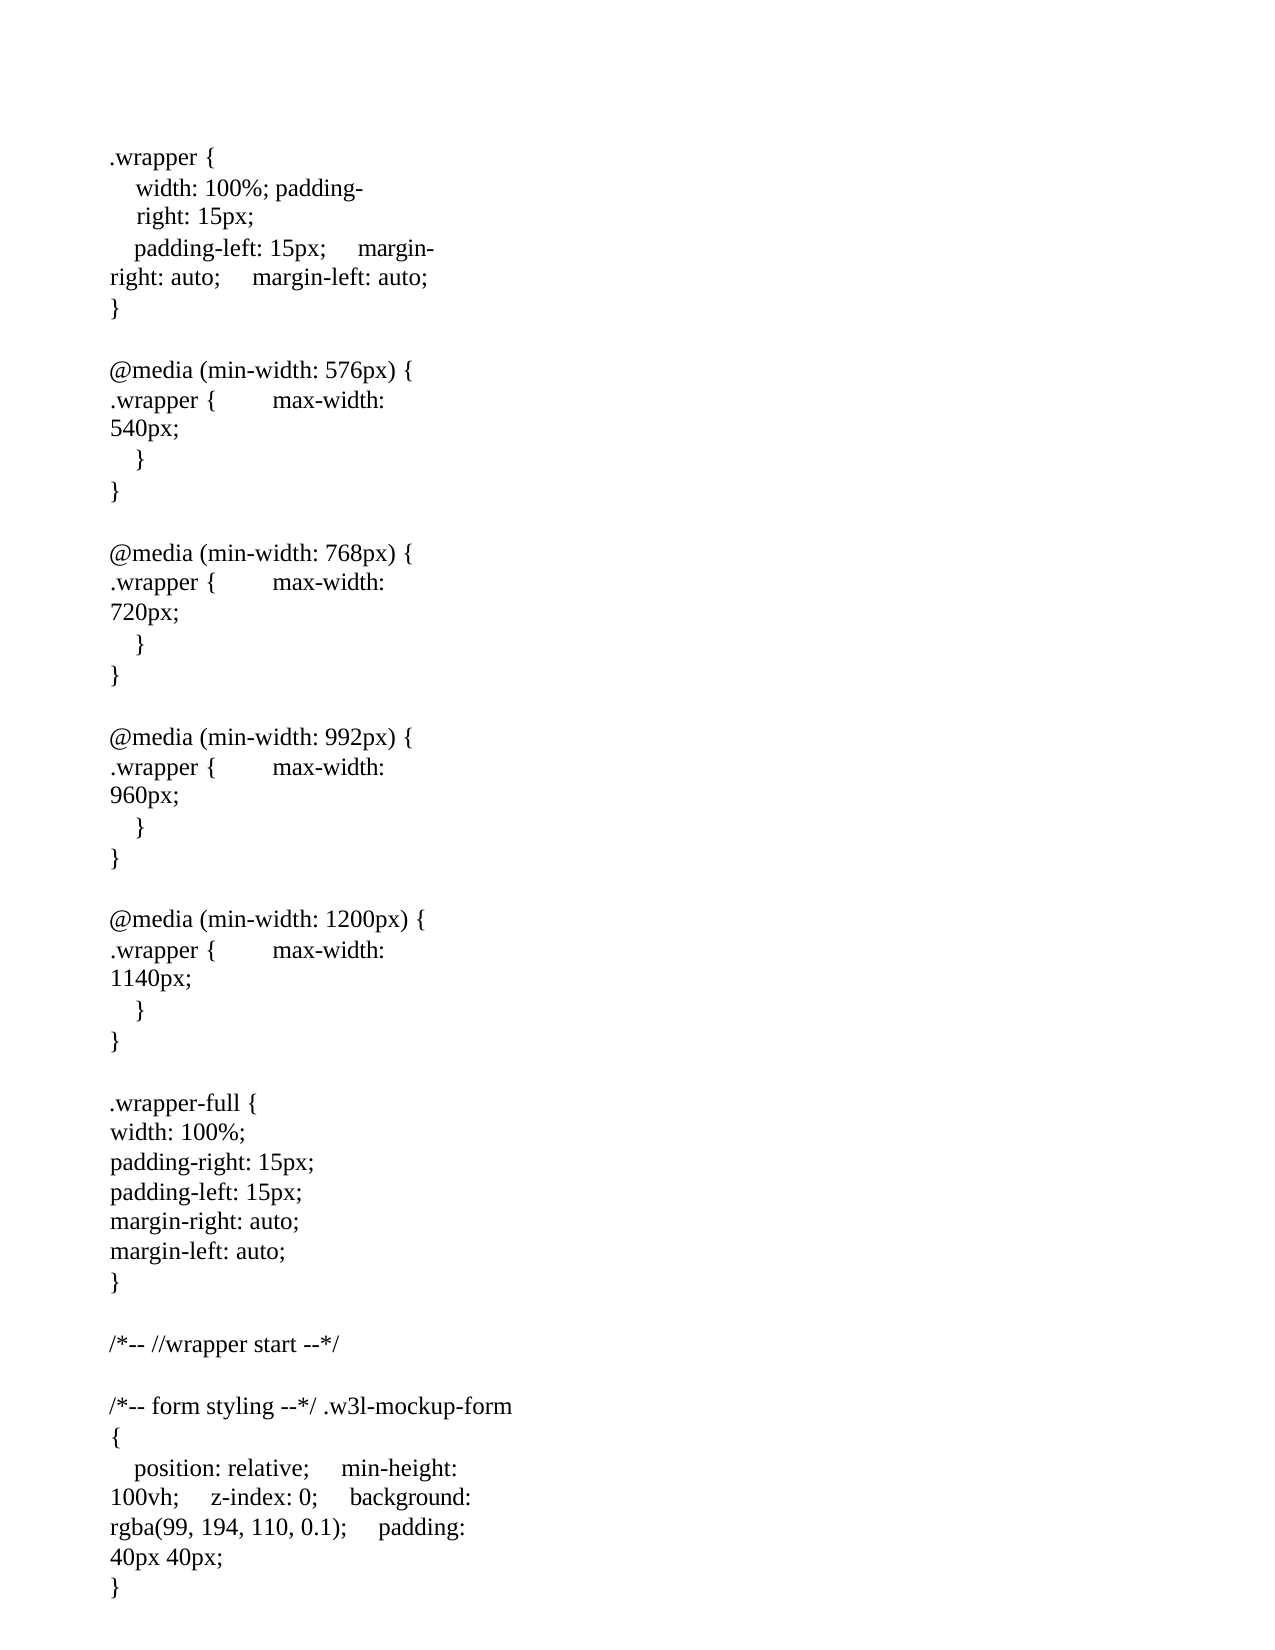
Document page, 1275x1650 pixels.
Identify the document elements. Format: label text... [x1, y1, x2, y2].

text @media (min-width: 992px) { [109, 722, 1210, 751]
text } [134, 444, 1210, 473]
text } [134, 995, 1210, 1023]
text .wrapper { max-width: 1140px; [110, 935, 386, 992]
text width: 100%; padding- right: 15px; [135, 173, 365, 230]
text @media (min-width: 768px) { [109, 538, 1210, 566]
text .wrapper { max-width: 540px; [110, 385, 386, 442]
text .wrapper { [109, 142, 1210, 170]
text @media (min-width: 1200px) { [109, 904, 1210, 933]
text } [134, 812, 1210, 841]
text .wrapper { max-width: 720px; [110, 567, 386, 626]
text } [109, 1267, 1210, 1296]
text .wrapper-full { width: 100%; padding-right: 15px; padding-left: 15px; margin-right: auto; margin-left: auto; [109, 1088, 315, 1264]
text position: relative; min-height: 100vh; z-index: 0; background: rgba(99, 194, 110, 0.1); padding: 40px 40px; [110, 1453, 473, 1570]
text /*-- //wrapper start --*/ [109, 1329, 1210, 1358]
text { [110, 1422, 1210, 1451]
text /*-- form styling --*/ .w3l-mockup-form [109, 1391, 1210, 1420]
text @media (min-width: 576px) { [109, 355, 1210, 383]
text padding-left: 15px; margin- right: auto; margin-left: auto; [110, 233, 435, 291]
text } [109, 843, 1210, 871]
text } [134, 629, 1210, 657]
text .wrapper { max-width: 960px; [110, 752, 386, 809]
text } [109, 1026, 1210, 1054]
text } [109, 1572, 1210, 1601]
text } [109, 476, 1210, 505]
text } [109, 293, 1210, 321]
text } [109, 660, 1210, 688]
